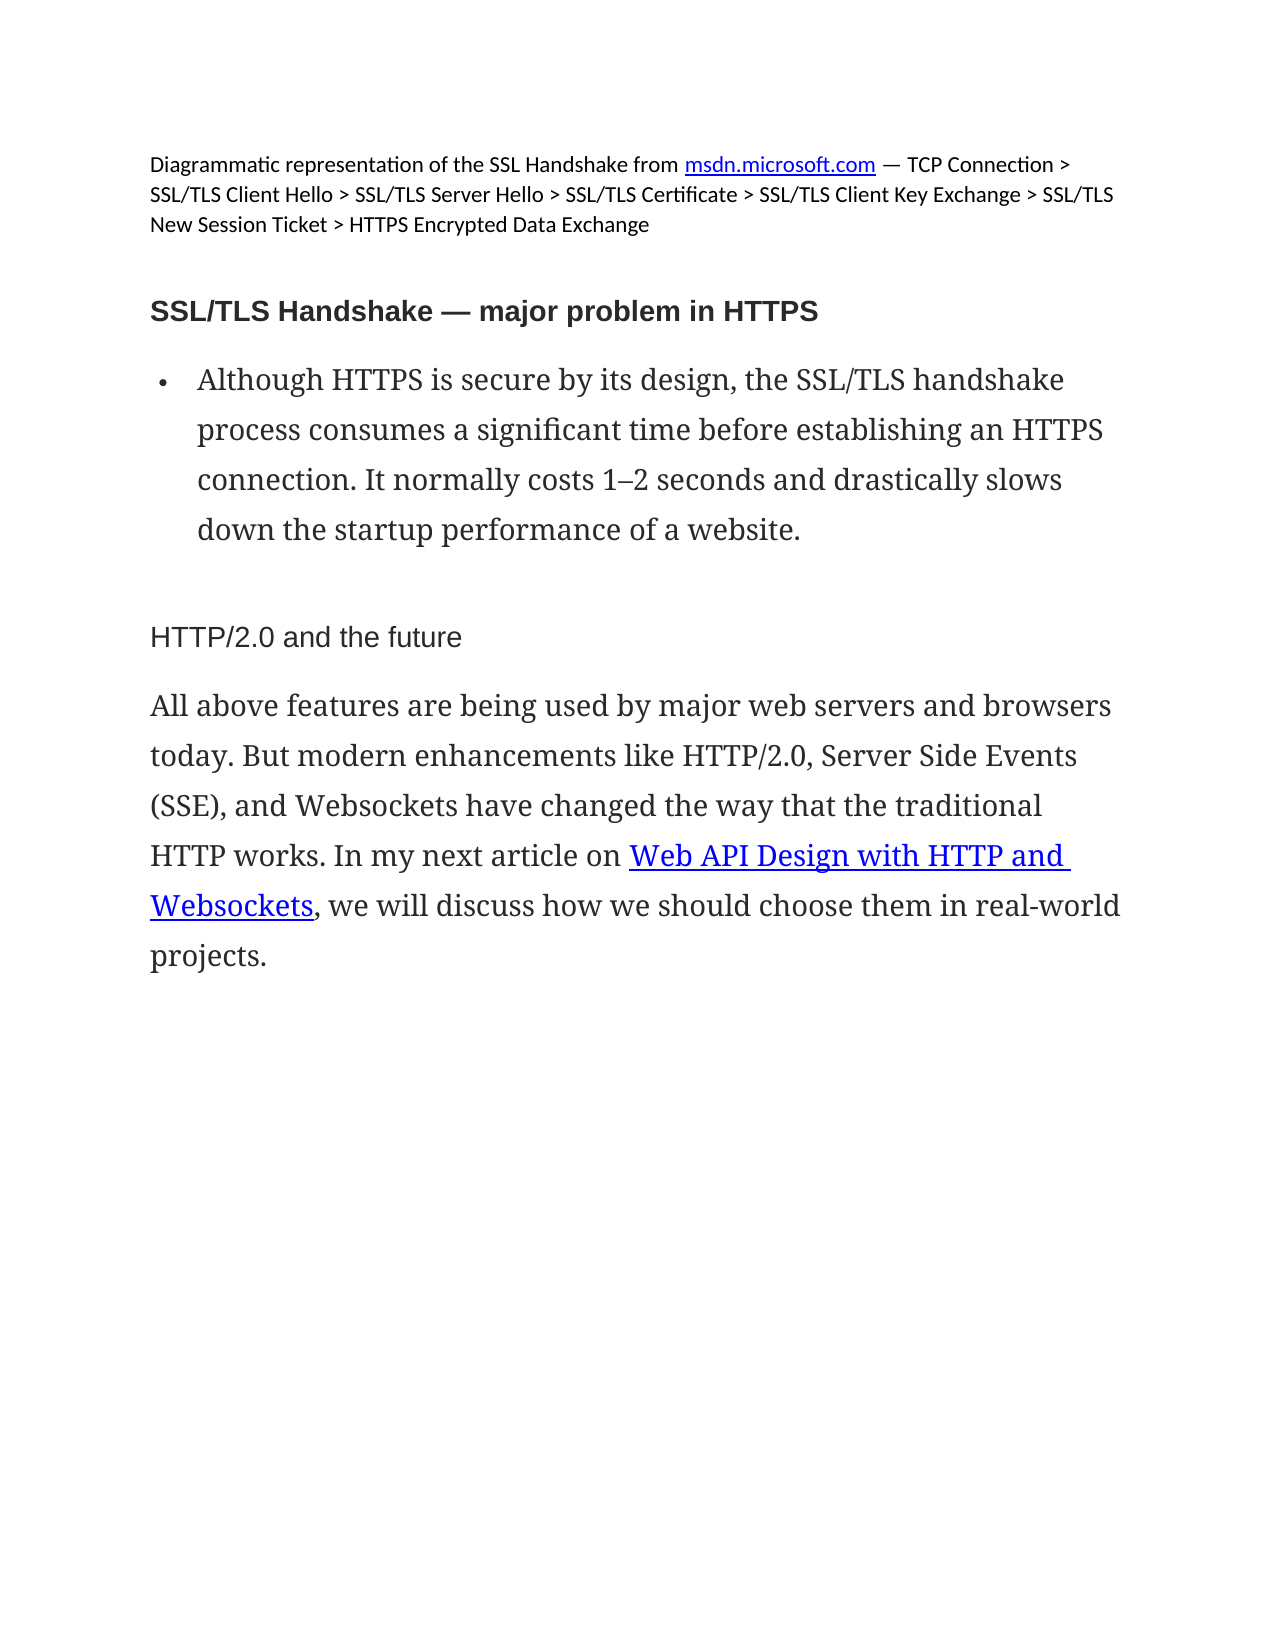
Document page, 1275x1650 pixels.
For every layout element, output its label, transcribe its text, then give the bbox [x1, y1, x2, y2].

text Diagrammatic representation of the SSL Handshake from msdn.microsoft.com — TCP Connection > SSL/TLS Client Hello > SSL/TLS Server Hello > SSL/TLS Certificate > SSL/TLS Client Key Exchange > SSL/TLS New Session Ticket > HTTPS Encrypted Data Exchange [150, 150, 1125, 238]
subtitle HTTP/2.0 and the future [150, 598, 1125, 654]
list Although HTTPS is secure by its design, the SSL/TLS handshake process consumes a significant time before establishing an HTTPS connection. It normally costs 1–2 seconds and drastically slows down the startup performance of a website. [159, 349, 1125, 549]
text All above features are being used by major web servers and browsers today. But modern enhancements like HTTP/2.0, Server Side Events (SSE), and Websockets have changed the way that the traditional HTTP works. In my next article on Web API Design with HTTP and Websockets, we will discuss how we should choose them in real-world projects. [150, 675, 1125, 975]
subtitle SSL/TLS Handshake — major problem in HTTPS [150, 284, 1125, 327]
